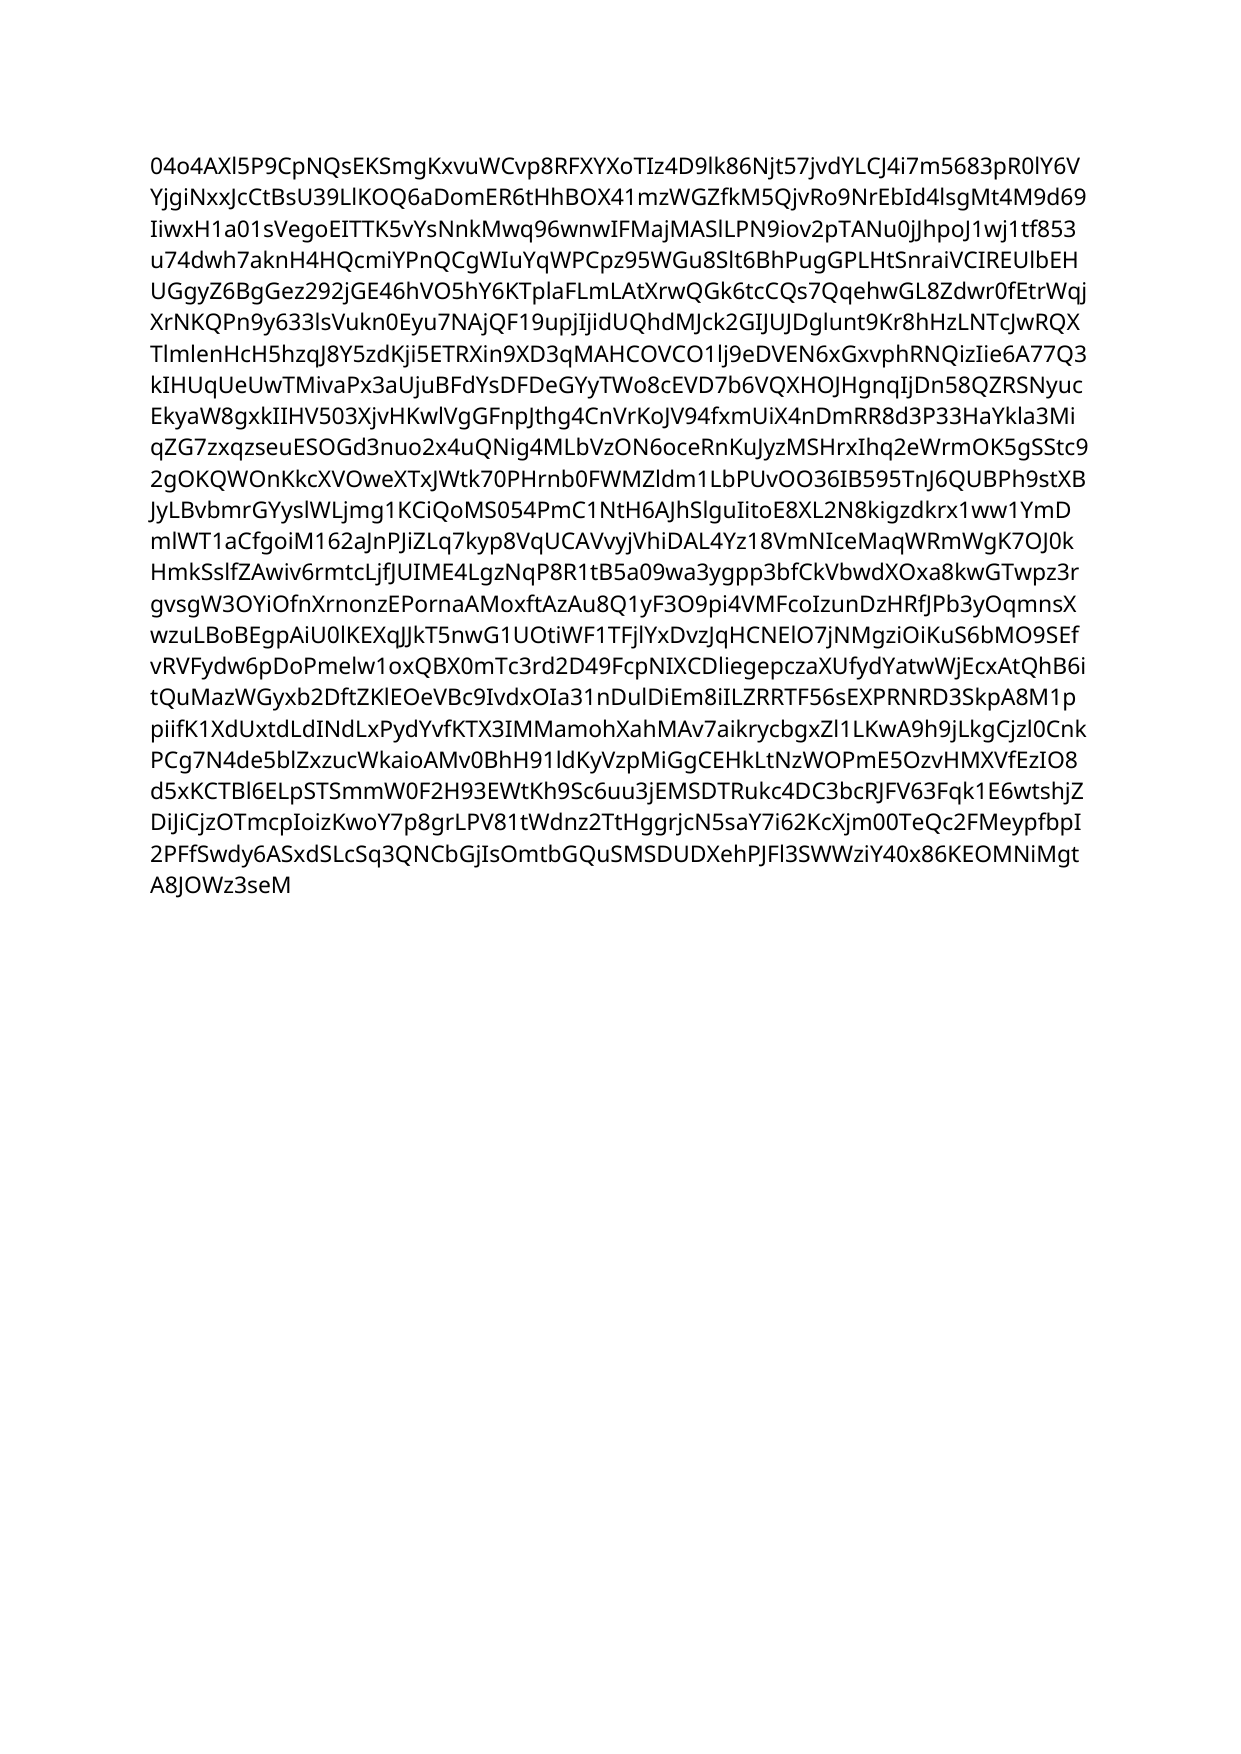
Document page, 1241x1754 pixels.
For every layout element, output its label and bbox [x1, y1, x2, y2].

text [150, 150, 1090, 900]
